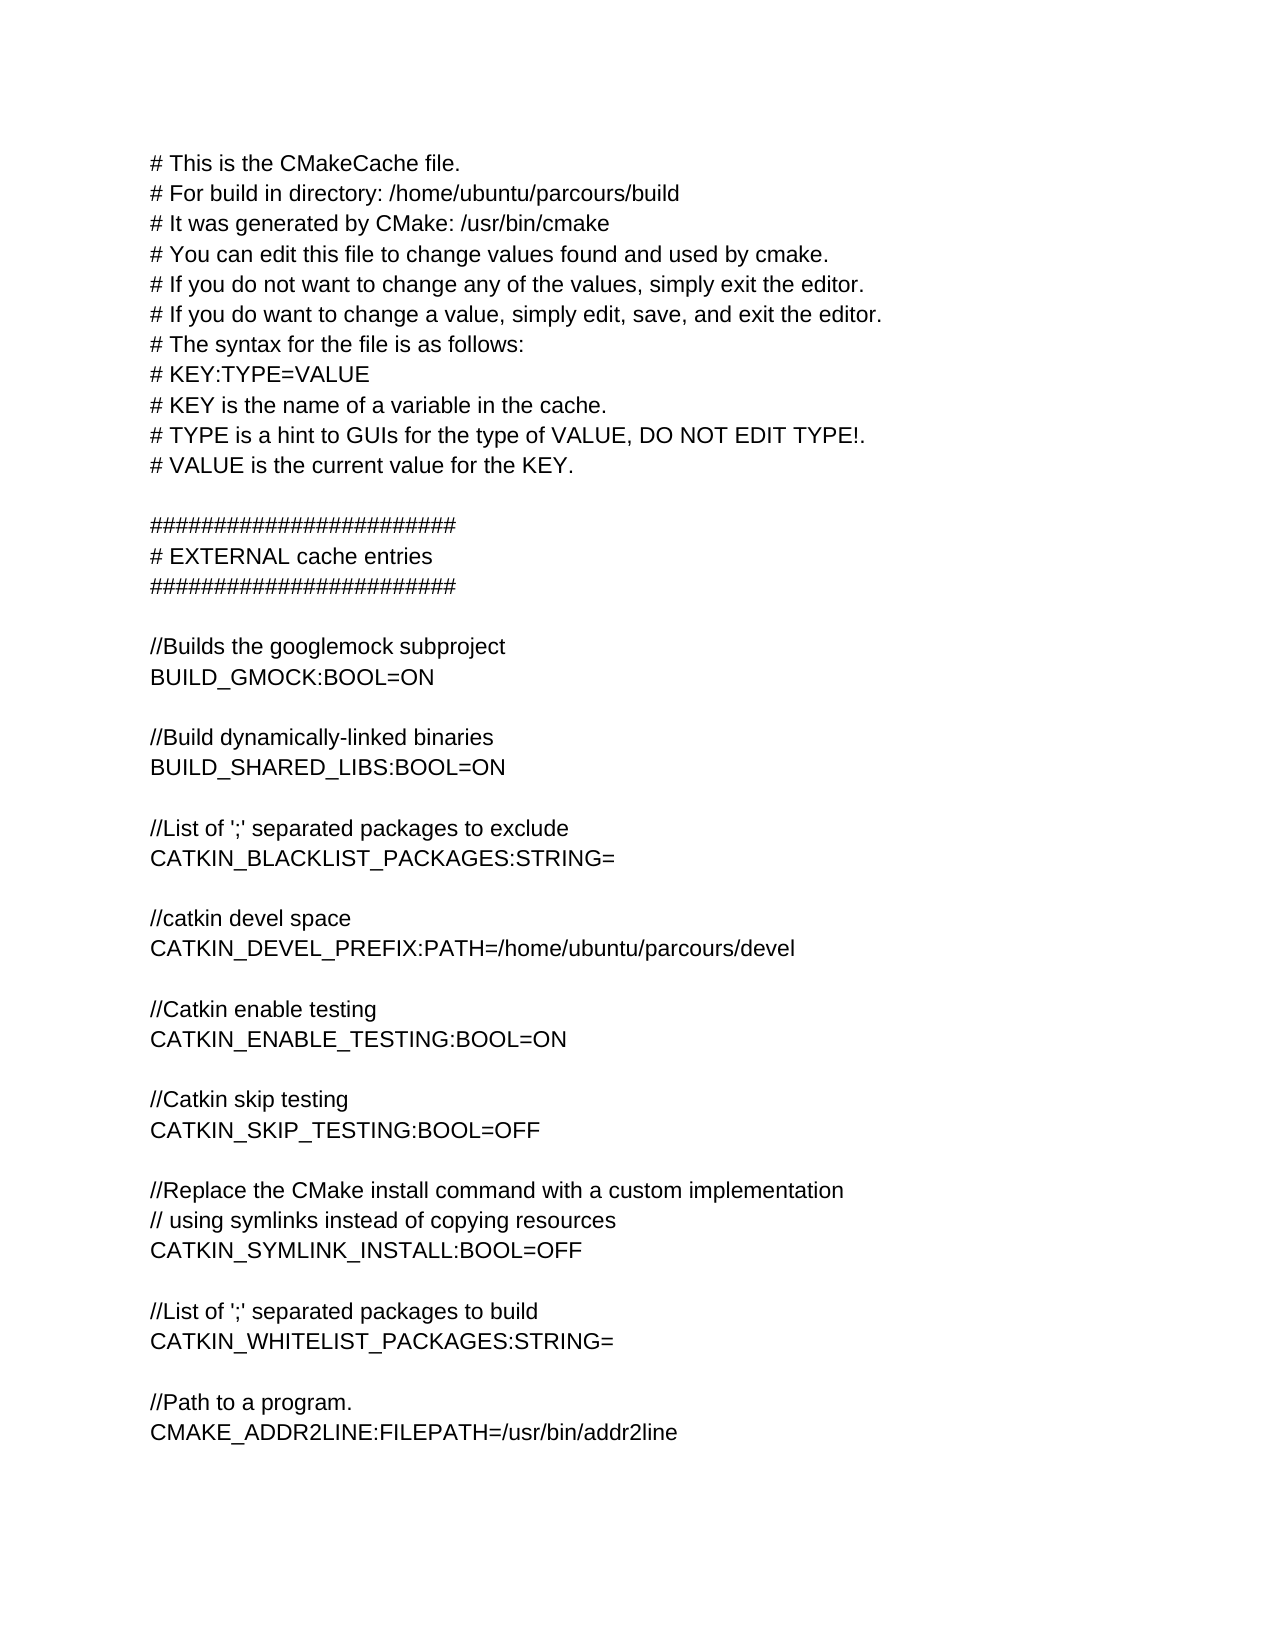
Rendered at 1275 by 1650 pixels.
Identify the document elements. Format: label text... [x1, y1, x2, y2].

text CATKIN_DEVEL_PREFIX:PATH=/home/ubuntu/parcours/devel [150, 935, 1125, 962]
text //Catkin enable testing [150, 996, 1125, 1022]
text # KEY is the name of a variable in the cache. [150, 392, 1125, 418]
text //Builds the googlemock subproject [150, 633, 1125, 660]
text # The syntax for the file is as follows: [150, 331, 1125, 358]
text # This is the CMakeCache file. [150, 150, 1125, 176]
text //Path to a program. [150, 1388, 1125, 1415]
text //List of ';' separated packages to build [150, 1298, 1125, 1324]
text // using symlinks instead of copying resources [150, 1207, 1125, 1234]
text CATKIN_SYMLINK_INSTALL:BOOL=OFF [150, 1237, 1125, 1264]
text //Catkin skip testing [150, 1086, 1125, 1113]
text CMAKE_ADDR2LINE:FILEPATH=/usr/bin/addr2line [150, 1419, 1125, 1445]
text # You can edit this file to change values found and used by cmake. [150, 241, 1125, 267]
text # TYPE is a hint to GUIs for the type of VALUE, DO NOT EDIT TYPE!. [150, 422, 1125, 448]
text //List of ';' separated packages to exclude [150, 814, 1125, 841]
text //catkin devel space [150, 905, 1125, 932]
text BUILD_GMOCK:BOOL=ON [150, 663, 1125, 690]
text # VALUE is the current value for the KEY. [150, 452, 1125, 478]
text //Replace the CMake install command with a custom implementation [150, 1177, 1125, 1203]
text # If you do want to change a value, simply edit, save, and exit the editor. [150, 301, 1125, 327]
text # EXTERNAL cache entries [150, 543, 1125, 569]
text # For build in directory: /home/ubuntu/parcours/build [150, 180, 1125, 207]
text ######################## [150, 573, 1125, 599]
text ######################## [150, 512, 1125, 539]
text CATKIN_WHITELIST_PACKAGES:STRING= [150, 1328, 1125, 1354]
text # If you do not want to change any of the values, simply exit the editor. [150, 271, 1125, 297]
text BUILD_SHARED_LIBS:BOOL=ON [150, 754, 1125, 781]
text CATKIN_SKIP_TESTING:BOOL=OFF [150, 1117, 1125, 1143]
text # KEY:TYPE=VALUE [150, 361, 1125, 388]
text CATKIN_ENABLE_TESTING:BOOL=ON [150, 1026, 1125, 1052]
text //Build dynamically-linked binaries [150, 724, 1125, 750]
text CATKIN_BLACKLIST_PACKAGES:STRING= [150, 845, 1125, 871]
text # It was generated by CMake: /usr/bin/cmake [150, 210, 1125, 237]
